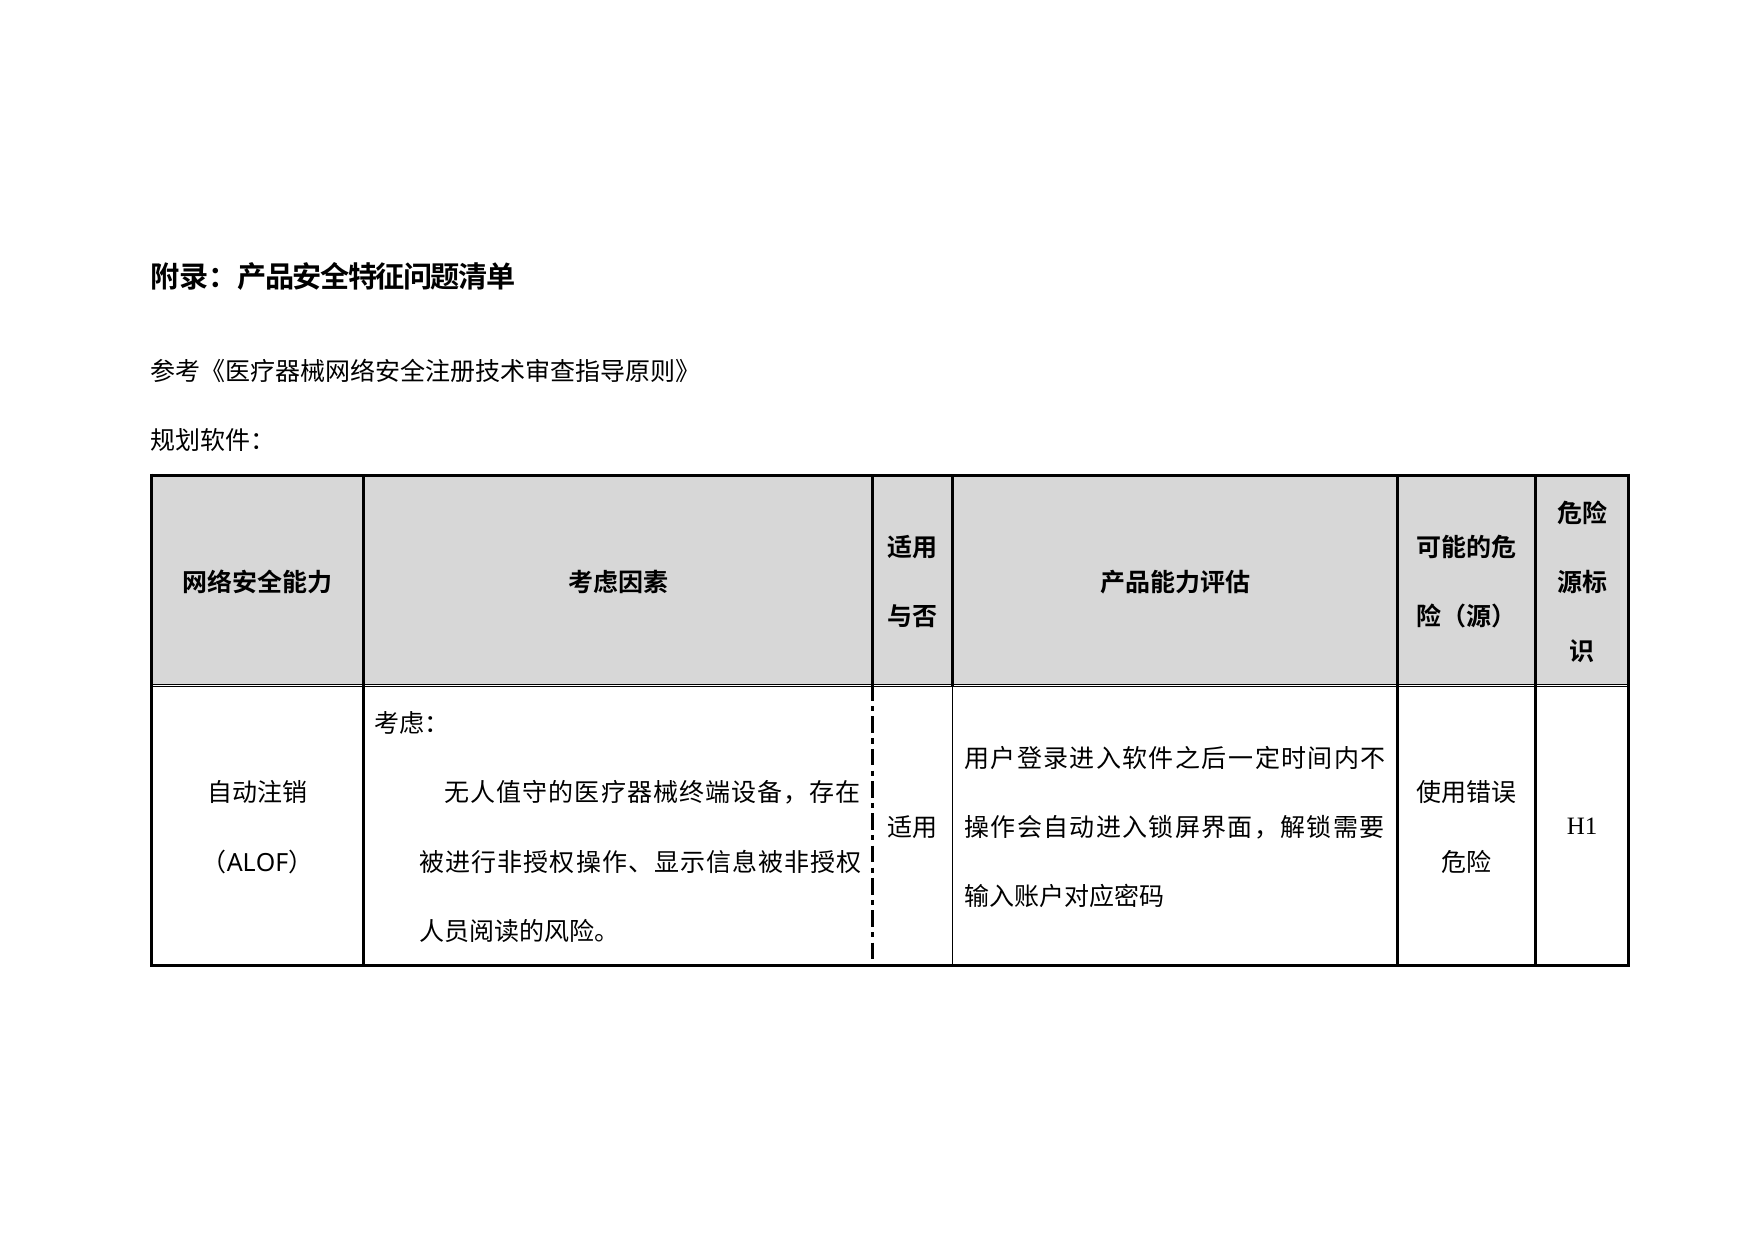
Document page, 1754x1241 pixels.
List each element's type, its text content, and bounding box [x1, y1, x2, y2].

table_header 产品能力评估 [954, 477, 1396, 684]
table_header 网络安全能力 [153, 477, 362, 684]
subtitle 附录：产品安全特征问题清单 [150, 241, 1604, 310]
table_cell 考虑： 无人值守的医疗器械终端设备，存在被进行非授权操作、显示信息被非授权人员阅读的风险。 [365, 687, 872, 964]
table_cell H1 [1537, 687, 1627, 964]
text 规划软件： [150, 404, 1604, 473]
table_header 考虑因素 [365, 477, 871, 684]
table_header 危险源标识 [1537, 477, 1627, 684]
table_cell 用户登录进入软件之后一定时间内不操作会自动进入锁屏界面，解锁需要输入账户对应密码 [953, 687, 1396, 964]
text 参考《医疗器械网络安全注册技术审查指导原则》 [150, 335, 1604, 404]
table_cell 适用 [872, 687, 952, 964]
table_header 可能的危险（源） [1399, 477, 1534, 684]
table_cell 使用错误危险 [1399, 687, 1534, 964]
table_header 适用 与否 [874, 477, 951, 684]
table_cell 自动注销（ALOF） [153, 687, 362, 964]
